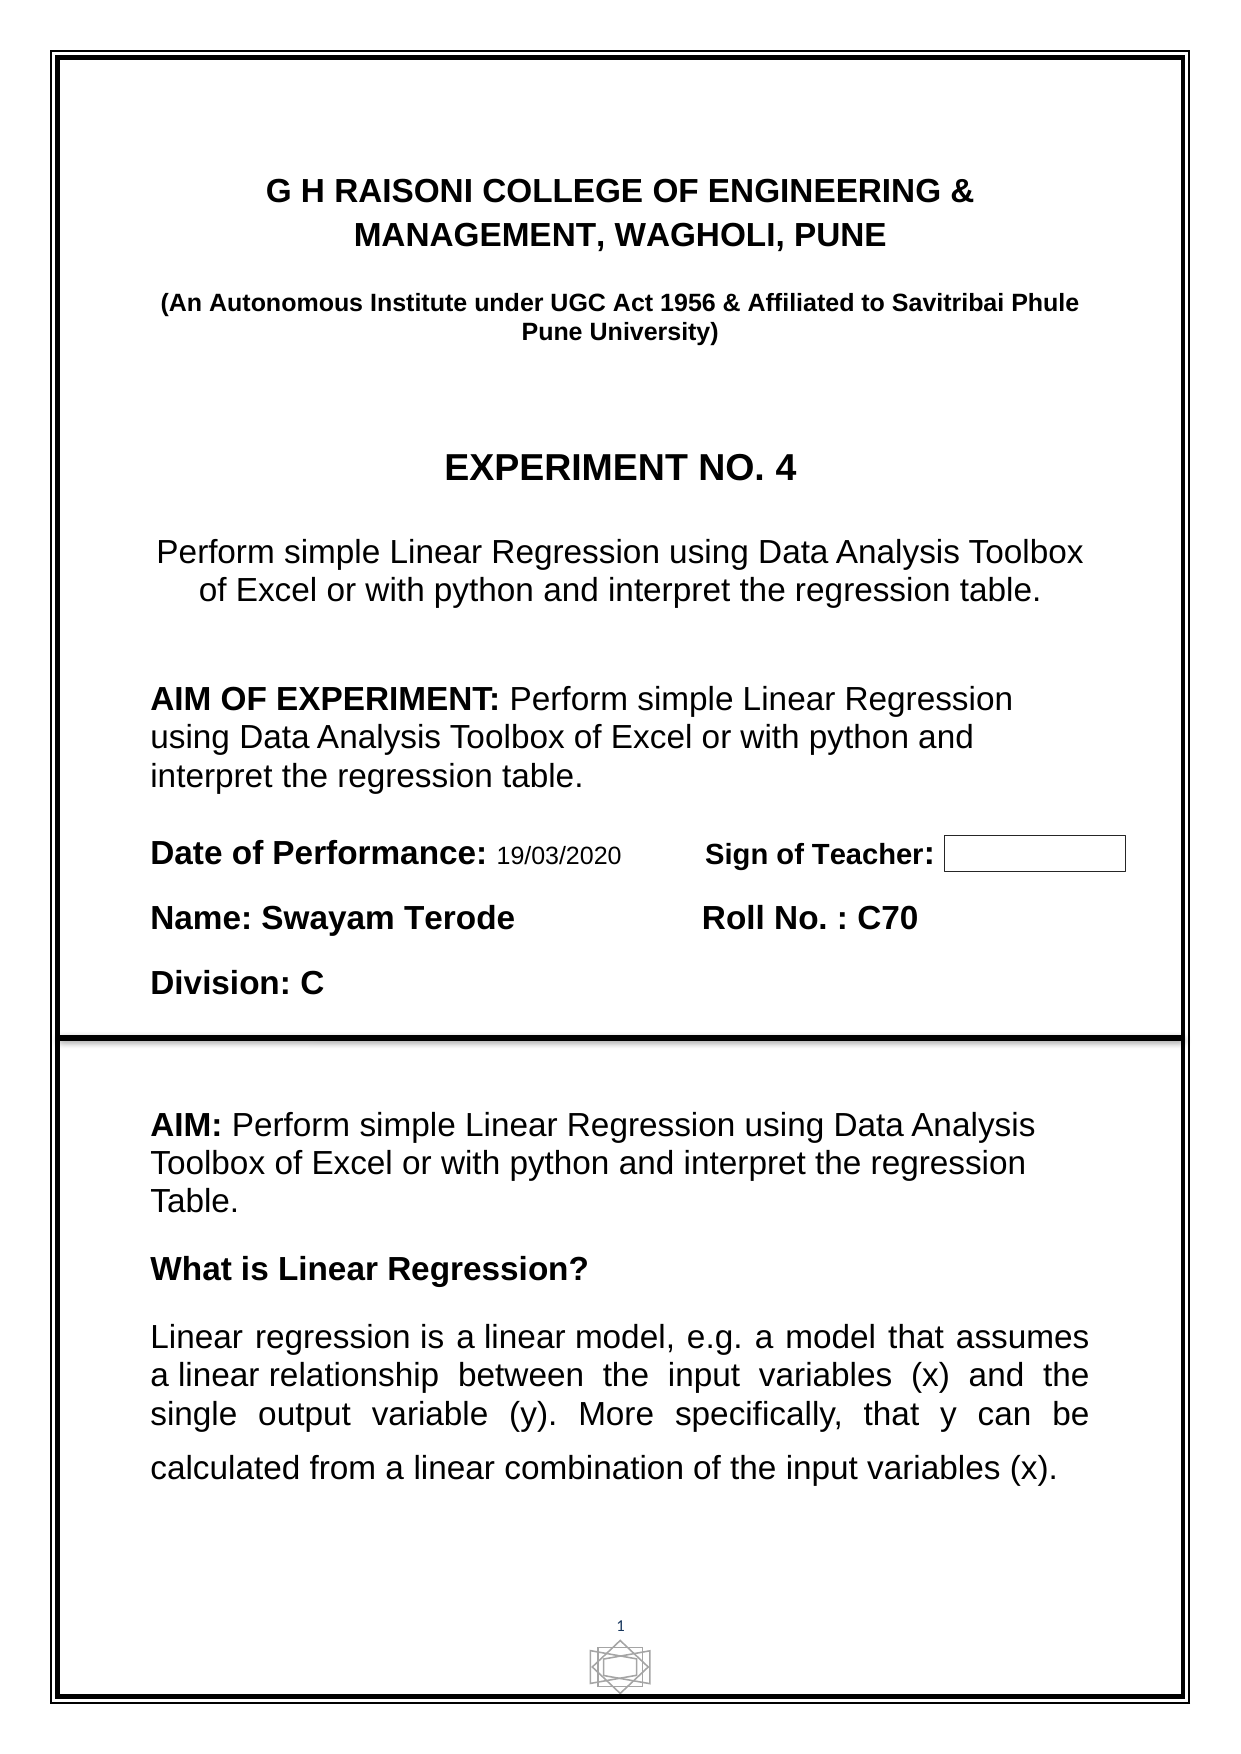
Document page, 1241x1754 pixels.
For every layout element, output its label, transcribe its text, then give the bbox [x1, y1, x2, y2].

subtitle EXPERIMENT NO. 4 [150, 446, 1090, 489]
text Division: C [150, 963, 1090, 1001]
text (An Autonomous Institute under UGC Act 1956 & Affiliated to Savitribai Phule Pune University) [150, 288, 1090, 346]
subtitle Linear regression is a linear model, e.g. a model that assumes a linear relationship between the input variables (x) and the single output variable (y). More specifically, that y can be calculated from a linear combination of the input variables (x). [150, 1432, 1090, 1489]
text Date of Performance: 19/03/2020 Sign of Teacher: [150, 833, 1090, 871]
subtitle AIM OF EXPERIMENT: Perform simple Linear Regression using Data Analysis Toolbox of Excel or with python and interpret the regression table. [150, 679, 1090, 794]
subtitle What is Linear Regression? [150, 1249, 1090, 1288]
subtitle Perform simple Linear Regression using Data Analysis Toolbox of Excel or with python and interpret the regression table. [150, 532, 1090, 609]
subtitle AIM: Perform simple Linear Regression using Data Analysis Toolbox of Excel or with python and interpret the regression [150, 1105, 1090, 1182]
subtitle Table. [150, 1182, 1090, 1220]
text Name: Swayam Terode Roll No. : C70 [150, 898, 1090, 936]
subtitle G H RAISONI COLLEGE OF ENGINEERING & MANAGEMENT, WAGHOLI, PUNE [150, 171, 1090, 253]
